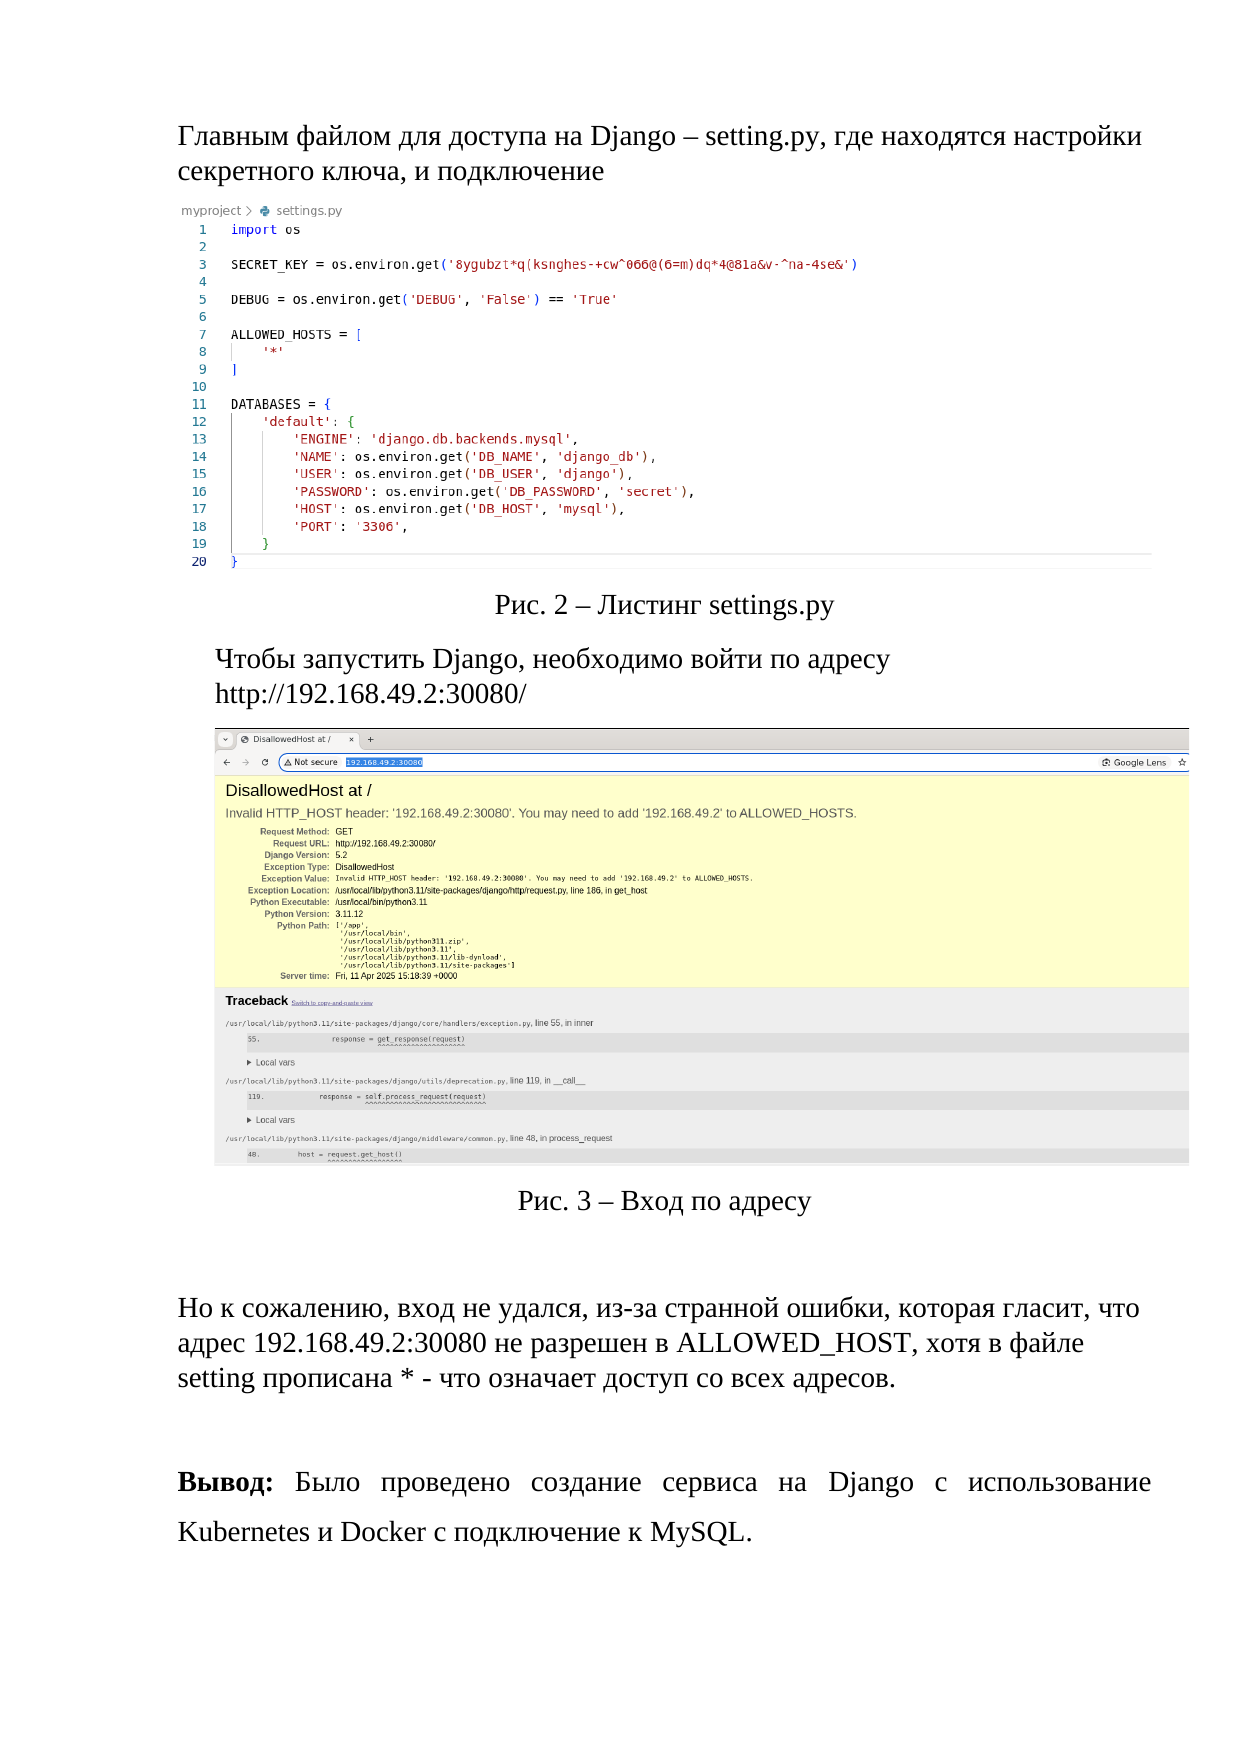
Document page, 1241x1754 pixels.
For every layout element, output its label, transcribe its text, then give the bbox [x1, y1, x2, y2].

picture [214, 728, 1190, 1166]
text Главным файлом для доступа на Django – setting.py, где находятся настройки секретного ключа, и подключение [177, 118, 1152, 187]
text Но к сожалению, вход не удался, из-за странной ошибки, которая гласит, что адрес 192.168.49.2:30080 не разрешен в ALLOWED_HOST, хотя в файле setting прописана * - что означает доступ со всех адресов. [177, 1290, 1152, 1394]
picture [177, 205, 1152, 569]
text Вывод: Было проведено создание сервиса на Django с использование Kubernetes и Docker с подключение к MySQL. [177, 1464, 1152, 1548]
text Чтобы запустить Django, необходимо войти по адресу http://192.168.49.2:30080/ [215, 641, 1152, 710]
